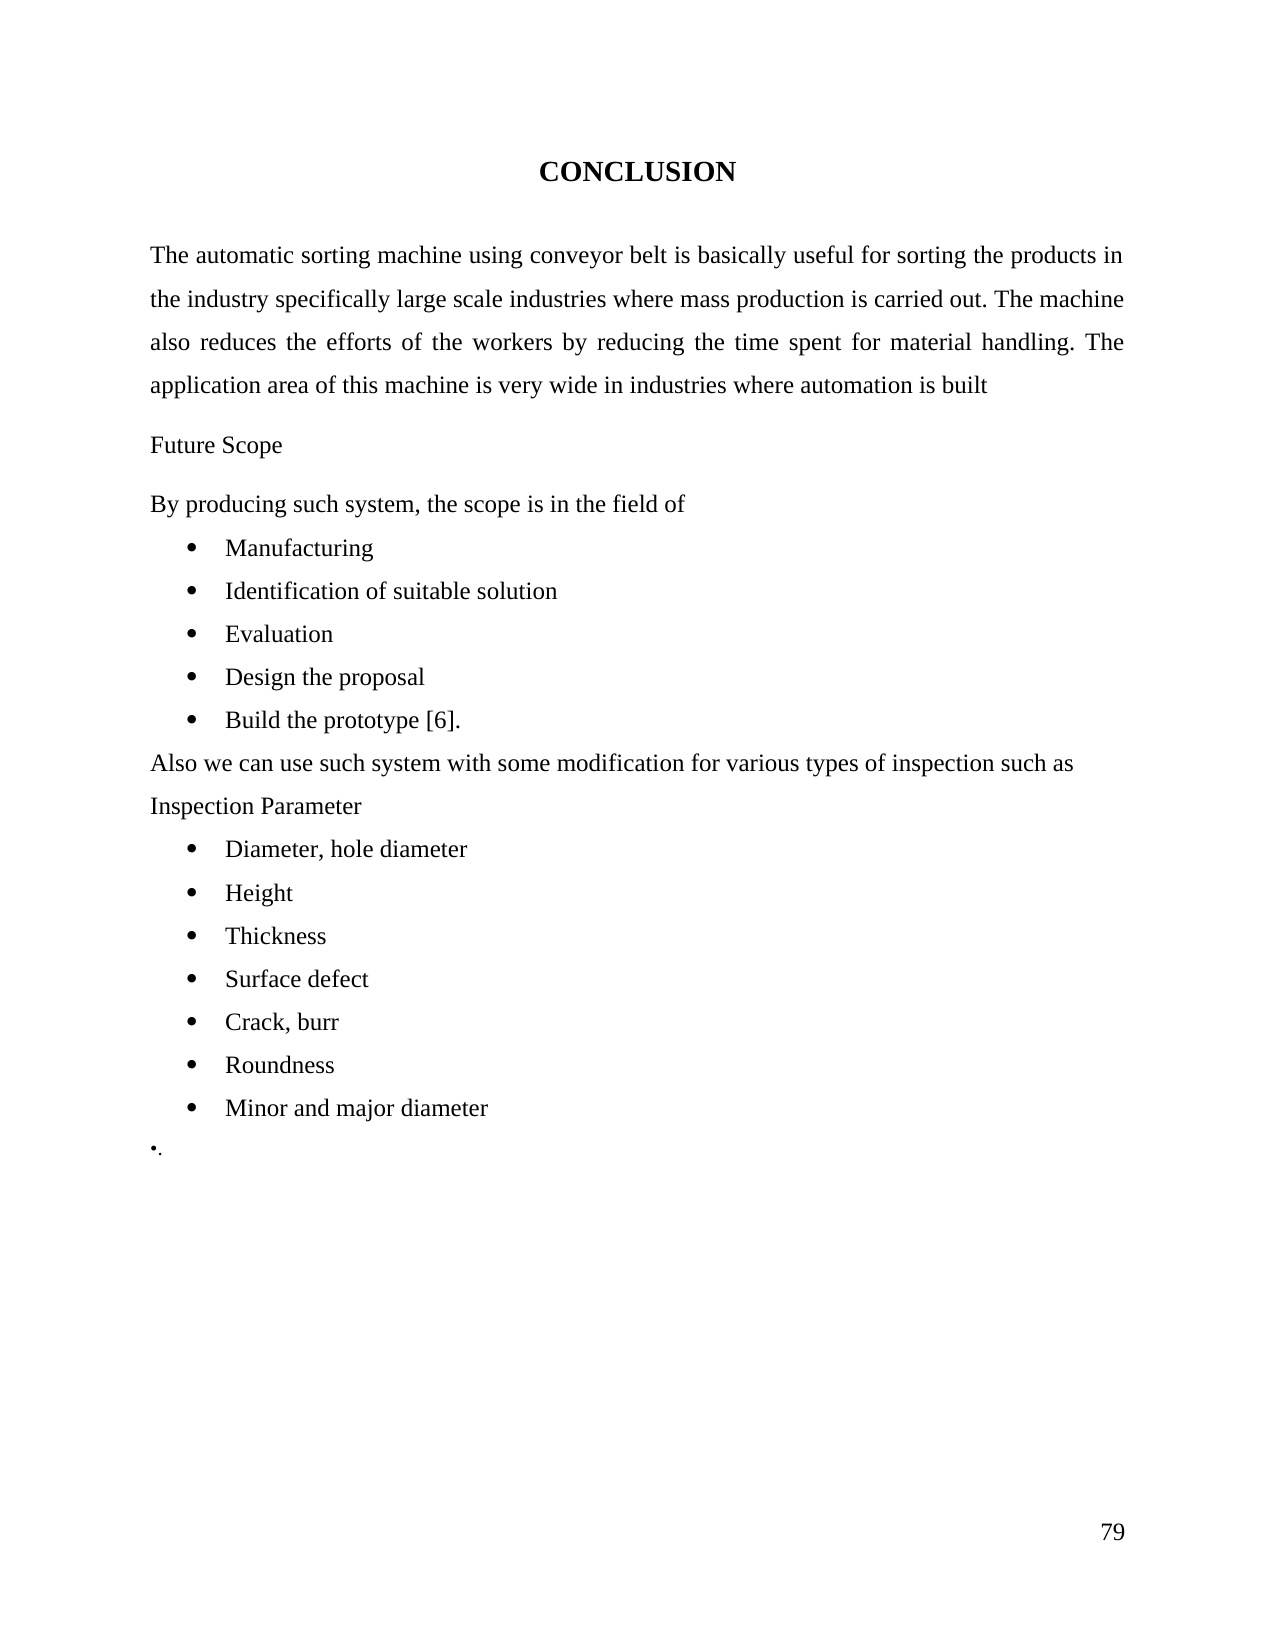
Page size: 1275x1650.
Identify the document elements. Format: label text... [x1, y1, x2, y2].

subtitle CONCLUSION [150, 154, 1125, 188]
list Identification of suitable solution [187, 576, 1125, 604]
list Design the proposal [187, 662, 1125, 691]
list Manufacturing [187, 533, 1125, 561]
text Also we can use such system with some modification for various types of inspection such as [150, 748, 1125, 777]
list Crack, burr [187, 1007, 1125, 1036]
list Surface defect [187, 964, 1125, 993]
list Roundness [187, 1050, 1125, 1079]
list Diameter, hole diameter [187, 834, 1125, 863]
text •. [150, 1136, 1125, 1160]
text Future Scope [150, 430, 1125, 458]
list Minor and major diameter [187, 1093, 1125, 1122]
text Inspection Parameter [150, 791, 1125, 820]
text The automatic sorting machine using conveyor belt is basically useful for sorting the products in the industry specifically large scale industries where mass production is carried out. The machine also reduces the efforts of the workers by reducing the time spent for material handling. The application area of this machine is very wide in industries where automation is built [150, 241, 1125, 399]
text By producing such system, the scope is in the field of [150, 489, 1125, 518]
list Build the prototype [6]. [187, 705, 1125, 734]
list Height [187, 878, 1125, 906]
list Evaluation [187, 619, 1125, 648]
list Thickness [187, 921, 1125, 949]
